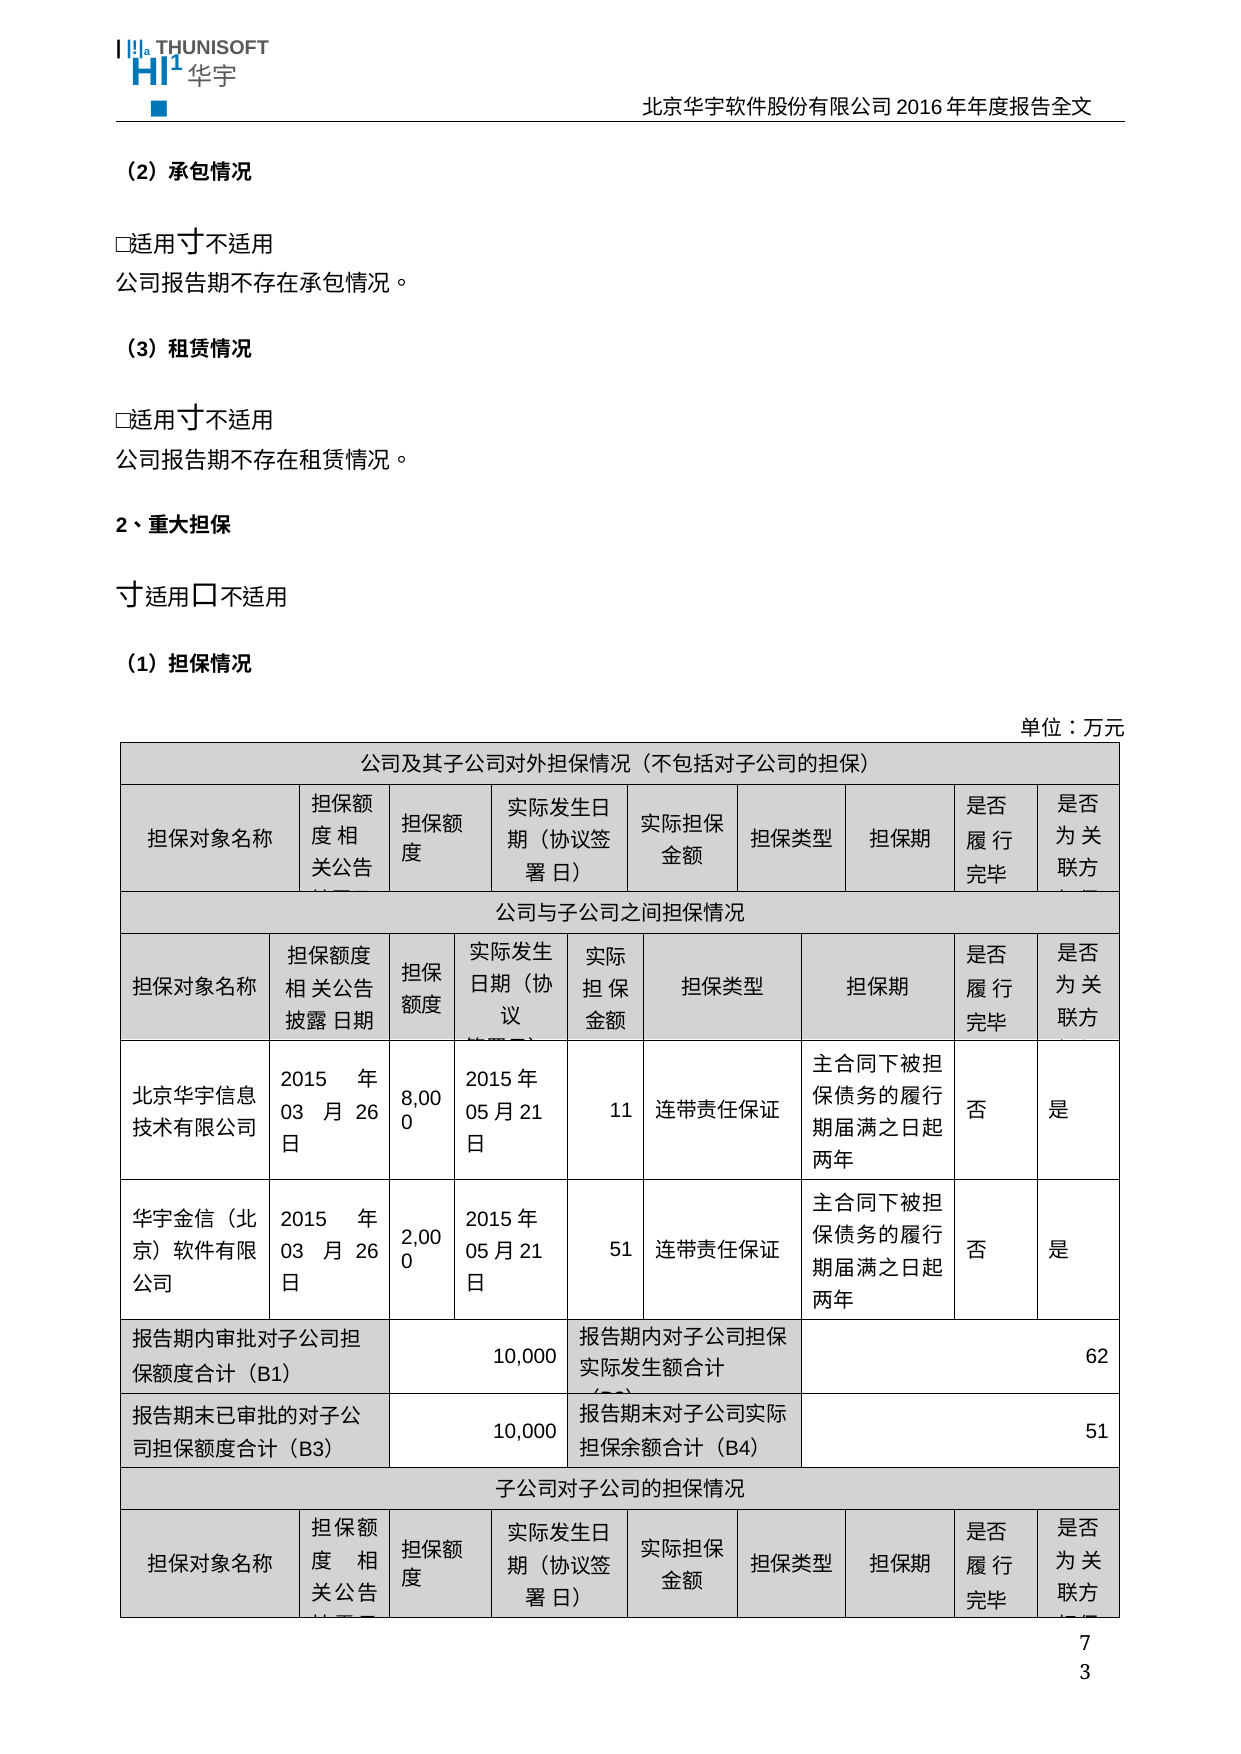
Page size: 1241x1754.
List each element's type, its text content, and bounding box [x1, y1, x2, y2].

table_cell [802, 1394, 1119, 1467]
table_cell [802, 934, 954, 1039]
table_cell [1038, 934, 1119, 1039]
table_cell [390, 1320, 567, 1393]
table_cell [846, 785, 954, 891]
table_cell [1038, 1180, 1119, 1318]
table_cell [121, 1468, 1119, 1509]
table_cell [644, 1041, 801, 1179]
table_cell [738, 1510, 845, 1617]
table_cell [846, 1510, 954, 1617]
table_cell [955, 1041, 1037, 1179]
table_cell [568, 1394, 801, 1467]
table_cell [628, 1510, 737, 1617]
text 寸适用口不适用 [116, 574, 1125, 614]
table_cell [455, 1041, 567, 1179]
text □适用寸不适用 [116, 398, 1125, 437]
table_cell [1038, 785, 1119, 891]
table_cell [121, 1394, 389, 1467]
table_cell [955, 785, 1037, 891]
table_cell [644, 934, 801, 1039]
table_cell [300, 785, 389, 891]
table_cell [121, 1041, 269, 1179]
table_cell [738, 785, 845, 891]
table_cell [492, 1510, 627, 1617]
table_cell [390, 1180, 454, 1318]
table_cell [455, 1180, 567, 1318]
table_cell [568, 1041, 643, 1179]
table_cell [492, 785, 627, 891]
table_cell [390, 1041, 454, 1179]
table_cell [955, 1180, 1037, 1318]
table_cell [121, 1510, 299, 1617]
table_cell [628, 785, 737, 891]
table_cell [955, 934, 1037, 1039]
text （2）承包情况 [116, 157, 1125, 186]
text □适用寸不适用 [116, 221, 1125, 261]
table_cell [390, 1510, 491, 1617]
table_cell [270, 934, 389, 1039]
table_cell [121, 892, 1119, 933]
text Hl1华宇 [116, 58, 1125, 92]
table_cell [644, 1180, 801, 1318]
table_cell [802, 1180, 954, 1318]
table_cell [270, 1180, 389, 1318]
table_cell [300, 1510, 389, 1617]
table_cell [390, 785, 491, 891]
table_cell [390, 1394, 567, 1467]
text ■ 北京华宇软件股份有限公司2016年年度报告全文 [116, 92, 1125, 121]
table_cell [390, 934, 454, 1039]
text 单位：万元 [116, 713, 1125, 742]
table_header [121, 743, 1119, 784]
text 2、重大担保 [116, 510, 1125, 539]
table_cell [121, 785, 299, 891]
text 公司报告期不存在承包情况。 [116, 267, 1125, 298]
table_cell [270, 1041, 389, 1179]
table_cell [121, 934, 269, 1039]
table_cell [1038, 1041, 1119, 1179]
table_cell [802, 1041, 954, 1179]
text 公司报告期不存在租赁情况。 [116, 444, 1125, 475]
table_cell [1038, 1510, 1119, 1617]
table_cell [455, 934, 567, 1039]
text （1）担保情况 [116, 649, 1125, 678]
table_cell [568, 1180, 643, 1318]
text （3）租赁情况 [116, 334, 1125, 362]
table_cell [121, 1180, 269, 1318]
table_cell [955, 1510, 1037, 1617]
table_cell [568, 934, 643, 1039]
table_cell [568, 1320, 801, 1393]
text |!|a THUNISOFT [116, 36, 1125, 58]
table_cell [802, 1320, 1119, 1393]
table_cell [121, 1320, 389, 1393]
